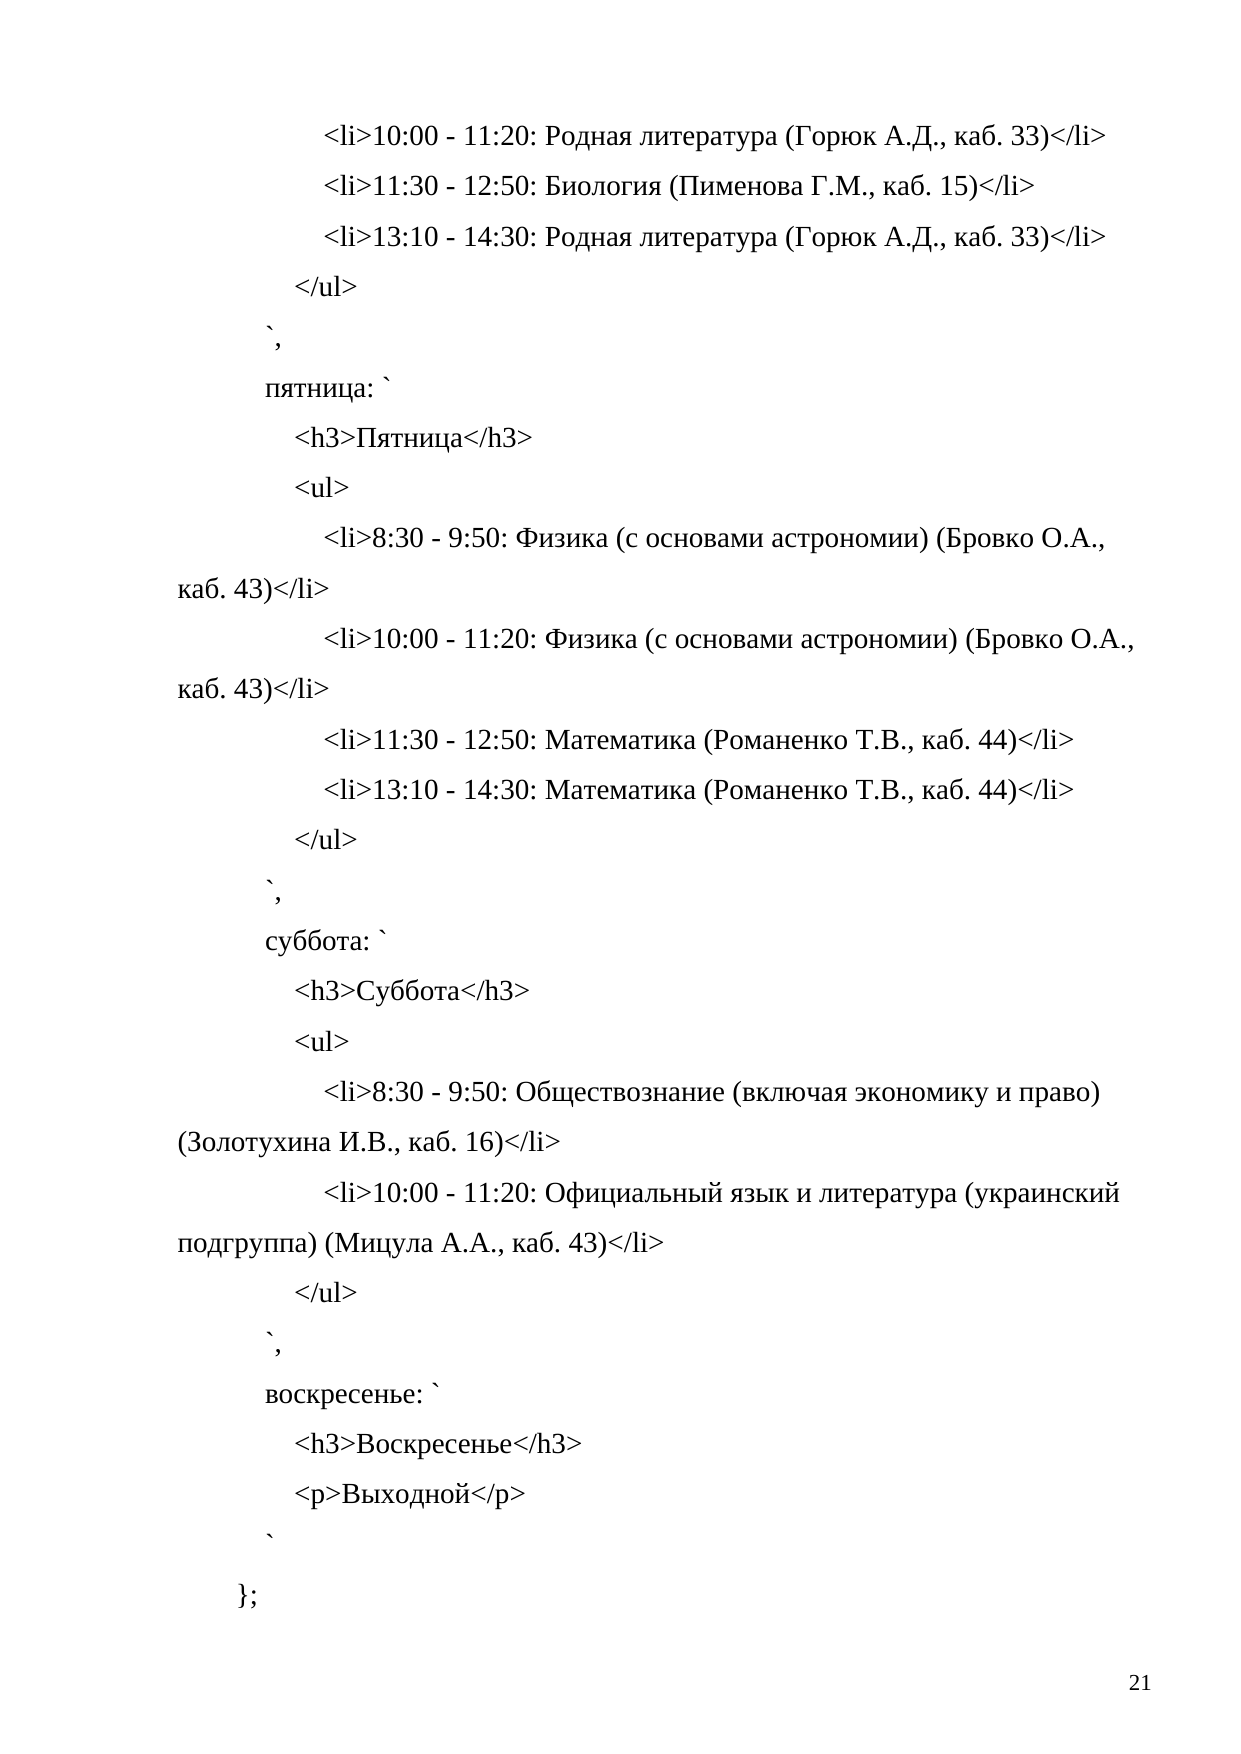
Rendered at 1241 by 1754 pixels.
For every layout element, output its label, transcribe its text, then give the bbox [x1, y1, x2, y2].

text пятница: ` [177, 370, 1152, 403]
text <h3>Суббота</h3> [177, 973, 1152, 1007]
text воскресенье: ` [177, 1376, 1152, 1409]
text <li>10:00 - 11:20: Родная литература (Горюк А.Д., каб. 33)</li> [177, 118, 1152, 152]
text <ul> [177, 470, 1152, 504]
text <li>11:30 - 12:50: Биология (Пименова Г.М., каб. 15)</li> [177, 168, 1152, 202]
text }; [177, 1577, 1152, 1611]
text `, [177, 873, 1152, 906]
text <p>Выходной</p> [177, 1477, 1152, 1510]
text суббота: ` [177, 923, 1152, 957]
text ` [177, 1527, 1152, 1560]
text <h3>Пятница</h3> [177, 420, 1152, 453]
text </ul> [177, 822, 1152, 856]
text `, [177, 319, 1152, 353]
text <li>13:10 - 14:30: Математика (Романенко Т.В., каб. 44)</li> [177, 772, 1152, 806]
text <h3>Воскресенье</h3> [177, 1426, 1152, 1460]
text <li>8:30 - 9:50: Обществознание (включая экономику и право) (Золотухина И.В., каб. 16)</li> [177, 1074, 1152, 1158]
text <ul> [177, 1024, 1152, 1057]
text </ul> [177, 269, 1152, 303]
text <li>13:10 - 14:30: Родная литература (Горюк А.Д., каб. 33)</li> [177, 219, 1152, 252]
text </ul> [177, 1275, 1152, 1309]
text <li>11:30 - 12:50: Математика (Романенко Т.В., каб. 44)</li> [177, 722, 1152, 755]
text <li>10:00 - 11:20: Физика (с основами астрономии) (Бровко О.А., каб. 43)</li> [177, 621, 1152, 705]
text `, [177, 1326, 1152, 1359]
text <li>8:30 - 9:50: Физика (с основами астрономии) (Бровко О.А., каб. 43)</li> [177, 521, 1152, 604]
text <li>10:00 - 11:20: Официальный язык и литература (украинский подгруппа) (Мицула А.А., каб. 43)</li> [177, 1175, 1152, 1258]
